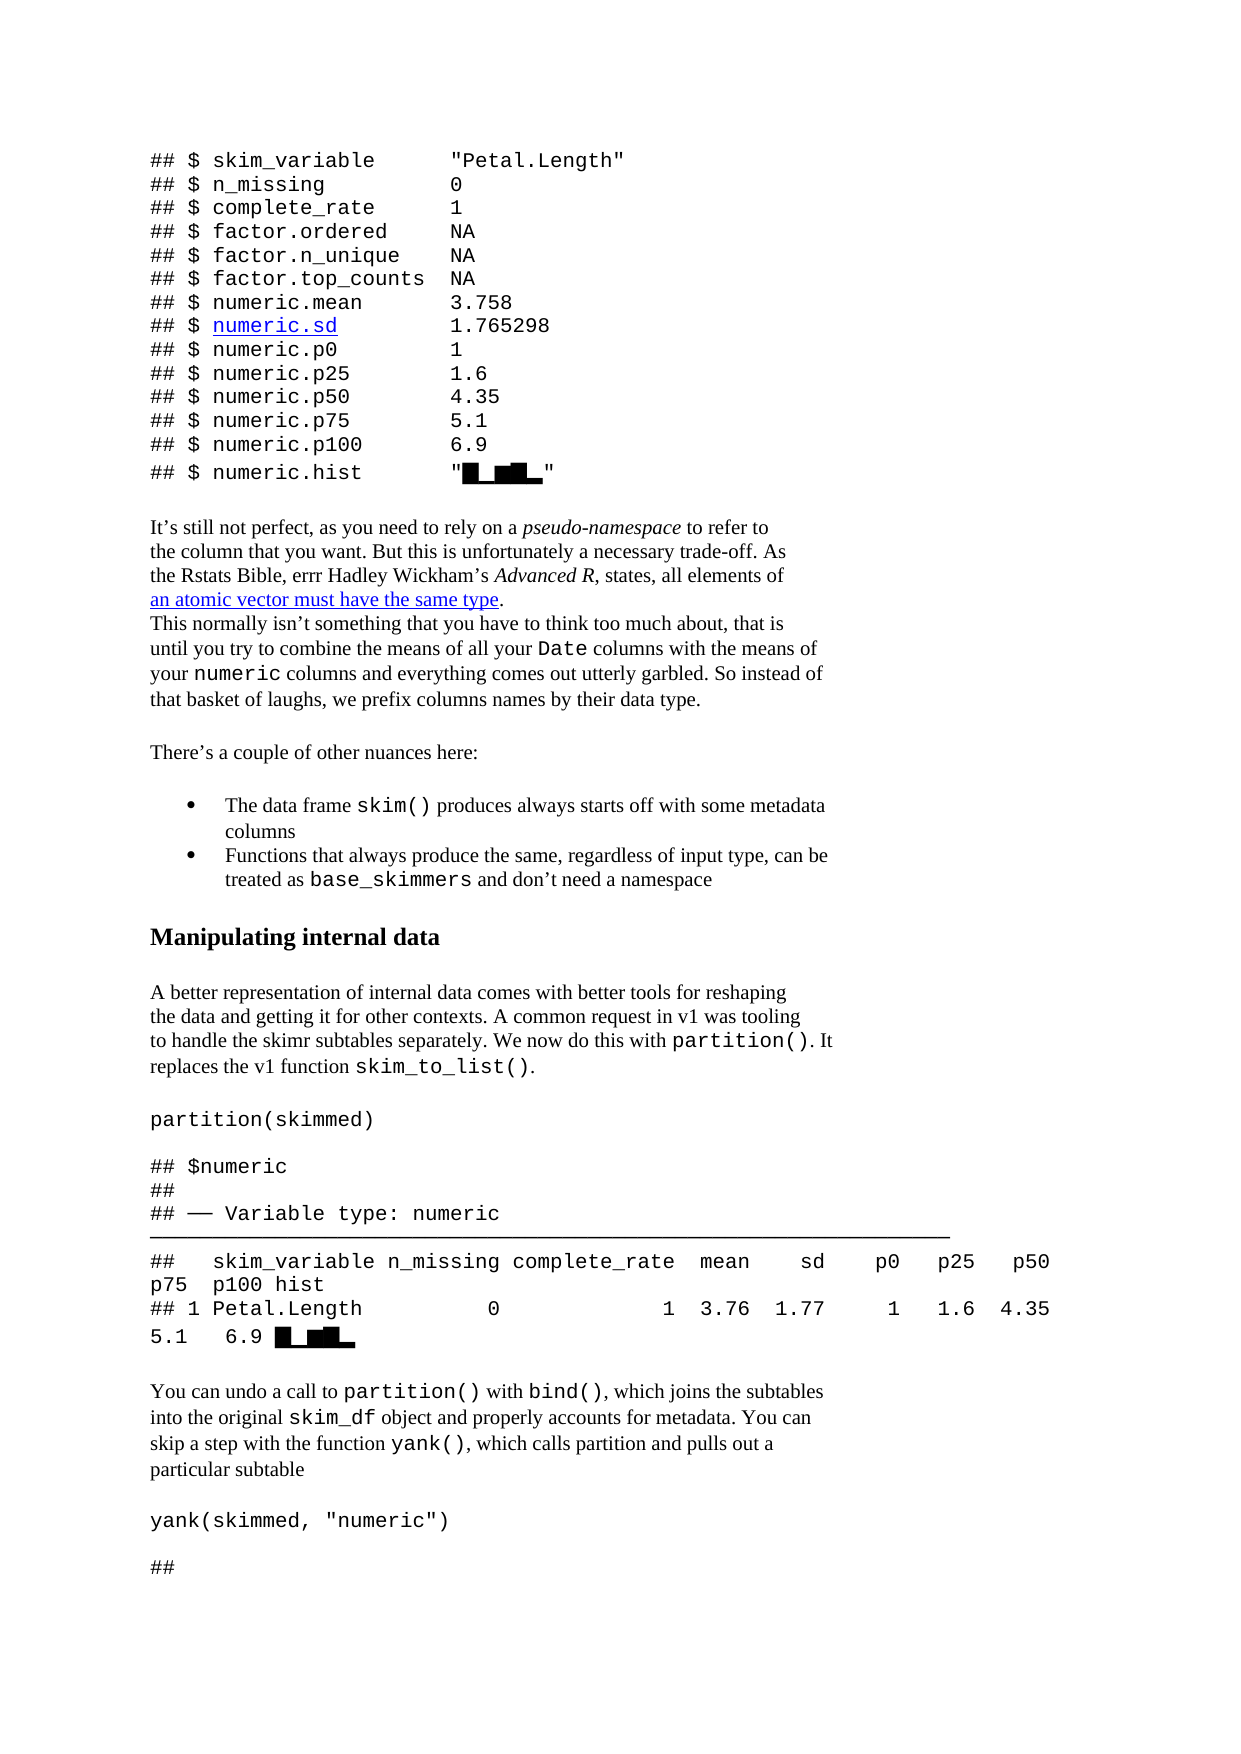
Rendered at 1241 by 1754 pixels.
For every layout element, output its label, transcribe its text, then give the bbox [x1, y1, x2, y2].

text ## $ factor.n_unique NA [150, 244, 1090, 268]
list The data frame skim() produces always starts off with some metadata columns [187, 793, 1090, 843]
text You can undo a call to partition() with bind(), which joins the subtables into the original skim_df object and properly accounts for metadata. You can skip a step with the function yank(), which calls partition and pulls out a particular subtable [150, 1379, 1090, 1481]
text ## $ numeric.p100 6.9 [150, 434, 1090, 457]
text ## 1 Petal.Length 0 1 3.76 1.77 1 1.6 4.35 5.1 6.9 ▇▁▆▇▂ [150, 1298, 1090, 1350]
text partition(skimmed) [150, 1109, 1090, 1132]
text ## $ numeric.hist "▇▁▆▇▂" [150, 457, 1090, 486]
text ## $ factor.top_counts NA [150, 268, 1090, 292]
text ## $numeric [150, 1156, 1090, 1180]
text ## $ numeric.mean 3.758 [150, 292, 1090, 316]
text ## $ numeric.p25 1.6 [150, 363, 1090, 386]
text ## $ numeric.sd 1.765298 [150, 316, 1090, 339]
text A better representation of internal data comes with better tools for reshaping the data and getting it for other contexts. A common request in v1 was tooling to handle the skimr subtables separately. We now do this with partition(). It replaces the v1 function skim_to_list(). [150, 980, 1090, 1079]
text ## [150, 1180, 1090, 1203]
list Functions that always produce the same, regardless of input type, can be treated as base_skimmers and don’t need a namespace [187, 843, 1090, 893]
text yank(skimmed, "numeric") [150, 1510, 1090, 1533]
text ## $ skim_variable "Petal.Length" [150, 150, 1090, 174]
text ## ── Variable type: numeric ──────────────────────────────────────────────────────────────── [150, 1203, 1090, 1251]
text ## skim_variable n_missing complete_rate mean sd p0 p25 p50 p75 p100 hist [150, 1251, 1090, 1298]
text ## $ numeric.p0 1 [150, 339, 1090, 363]
text It’s still not perfect, as you need to rely on a pseudo-namespace to refer to the column that you want. But this is unfortunately a necessary trade-off. As the Rstats Bible, errr Hadley Wickham’s Advanced R, states, all elements of an atomic vector must have the same type. This normally isn’t something that you have to think too much about, that is until you try to combine the means of all your Date columns with the means of your numeric columns and everything comes out utterly garbled. So instead of that basket of laughs, we prefix columns names by their data type. [150, 515, 1090, 711]
text ## [150, 1557, 1090, 1581]
text Manipulating internal data [150, 922, 1090, 951]
text ## $ n_missing 0 [150, 174, 1090, 197]
text ## $ factor.ordered NA [150, 221, 1090, 244]
text ## $ complete_rate 1 [150, 197, 1090, 221]
text There’s a couple of other nuances here: [150, 740, 1090, 764]
text ## $ numeric.p75 5.1 [150, 410, 1090, 434]
text ## $ numeric.p50 4.35 [150, 386, 1090, 410]
